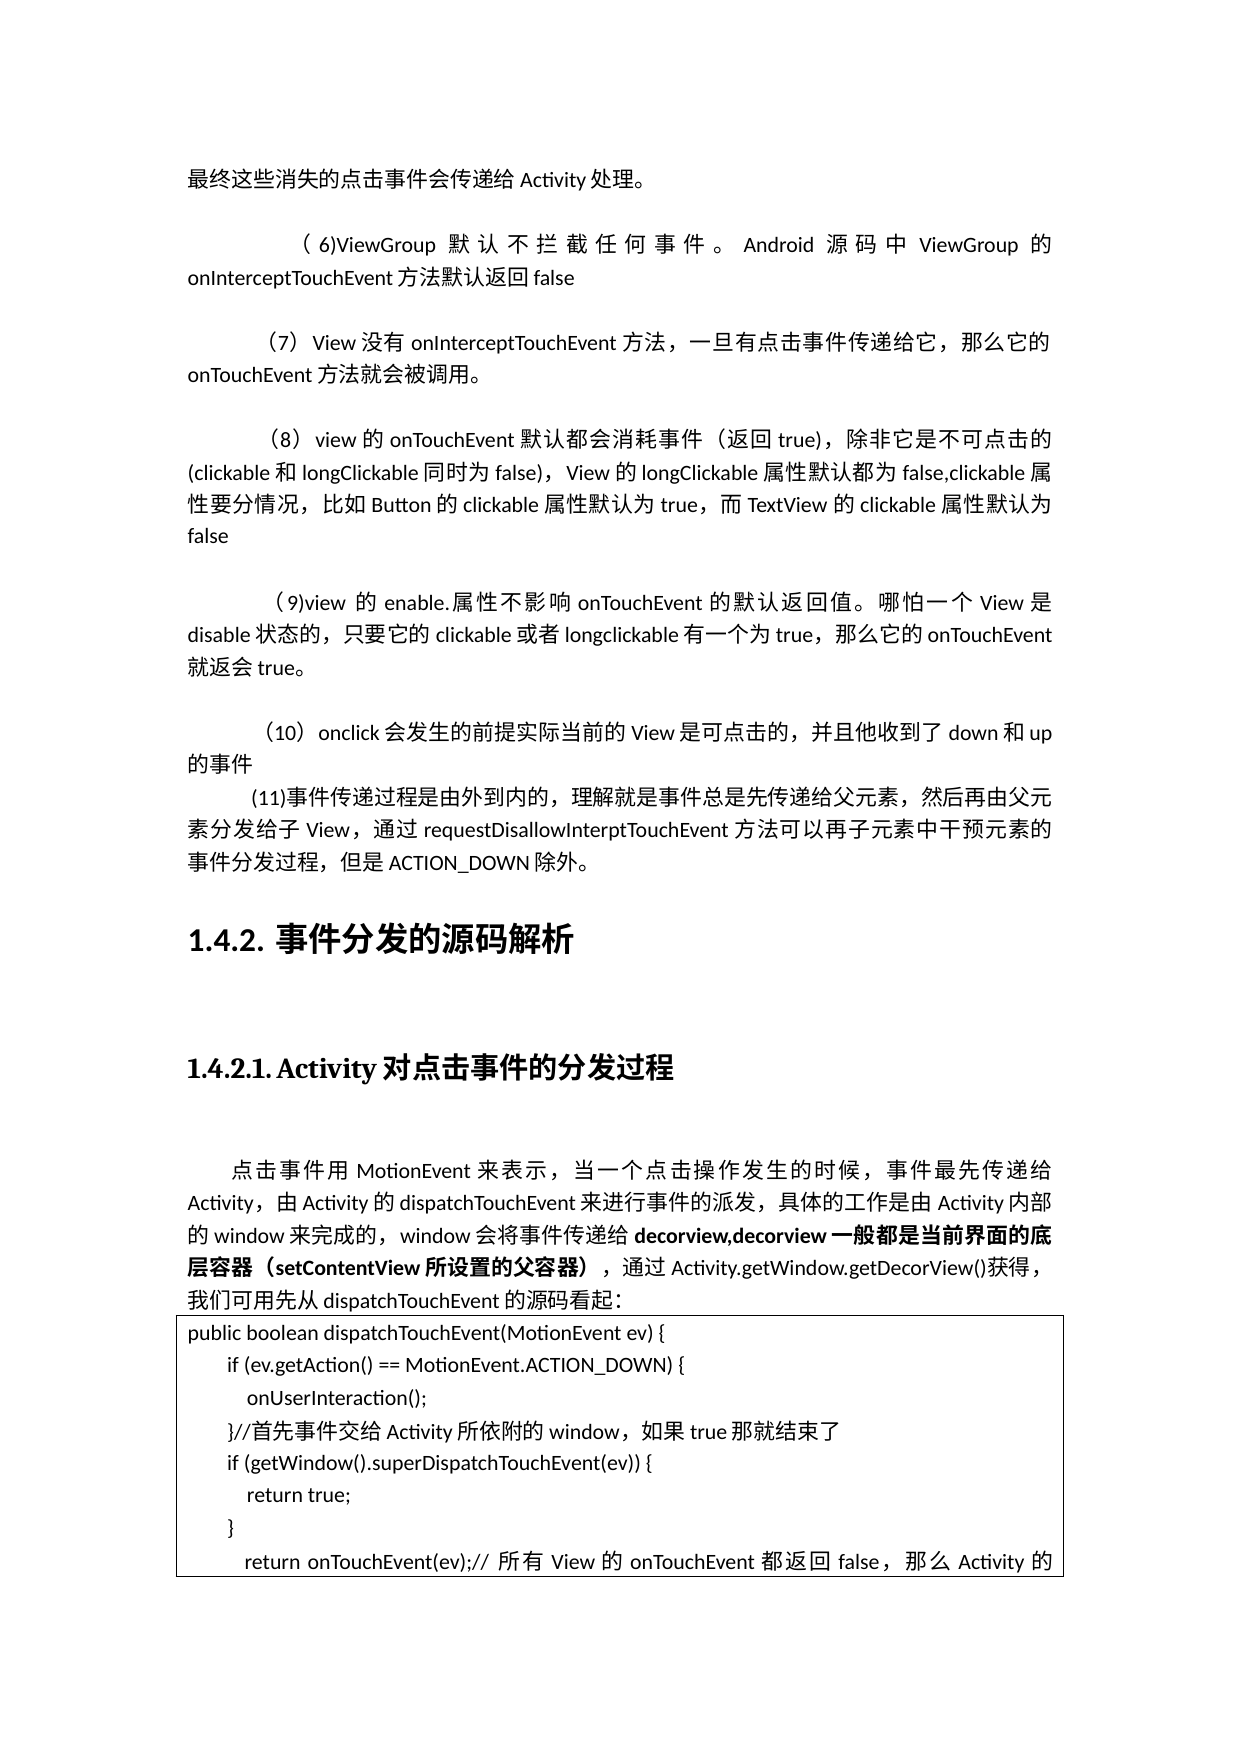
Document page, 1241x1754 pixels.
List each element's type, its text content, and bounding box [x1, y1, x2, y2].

subtitle 事件分发的源码解析 [187, 904, 1053, 969]
text 点击事件用MotionEvent来表示，当一个点击操作发生的时候，事件最先传递给Activity，由Activity的dispatchTouchEvent来进行事件的派发，具体的工作是由Activity内部的window来完成的，window会将事件传递给decorview,decorview一般都是当前界面的底层容器（setContentView所设置的父容器），通过Activity.getWindow.getDecorView()获得，我们可用先从dispatchTouchEvent的源码看起： [187, 1152, 1053, 1315]
text （6)ViewGroup默认不拦截任何事件。Android源码中ViewGroup的onInterceptTouchEvent方法默认返回false [187, 227, 1053, 292]
text （9)view 的enable.属性不影响onTouchEvent的默认返回值。哪怕一个View是disable状态的，只要它的clickable或者longclickable有一个为true，那么它的onTouchEvent就返会true。 [187, 584, 1053, 682]
text (11)事件传递过程是由外到内的，理解就是事件总是先传递给父元素，然后再由父元素分发给子View，通过requestDisallowInterptTouchEvent方法可以再子元素中干预元素的事件分发过程，但是ACTION_DOWN除外。 [187, 779, 1053, 877]
text （8）view的onTouchEvent默认都会消耗事件（返回true)，除非它是不可点击的(clickable和longClickable同时为false)，View的longClickable属性默认都为false,clickable属性要分情况，比如Button的clickable属性默认为true，而TextView 的clickable属性默认为false [187, 422, 1053, 552]
text （10）onclick会发生的前提实际当前的View是可点击的，并且他收到了down和up的事件 [187, 714, 1053, 779]
text （5）如果View不消耗除ACTION_DOWN以外的其他事件，那么这个点击事件会消失，此时父元素的onTouchEvent并不会被调用，并且当前View可以持续收到后续的事件，最终这些消失的点击事件会传递给Activity处理。 [187, 162, 1053, 194]
subtitle Activity对点击事件的分发过程 [187, 1033, 1053, 1098]
text （7）View没有onInterceptTouchEvent方法，一旦有点击事件传递给它，那么它的onTouchEvent方法就会被调用。 [187, 324, 1053, 389]
